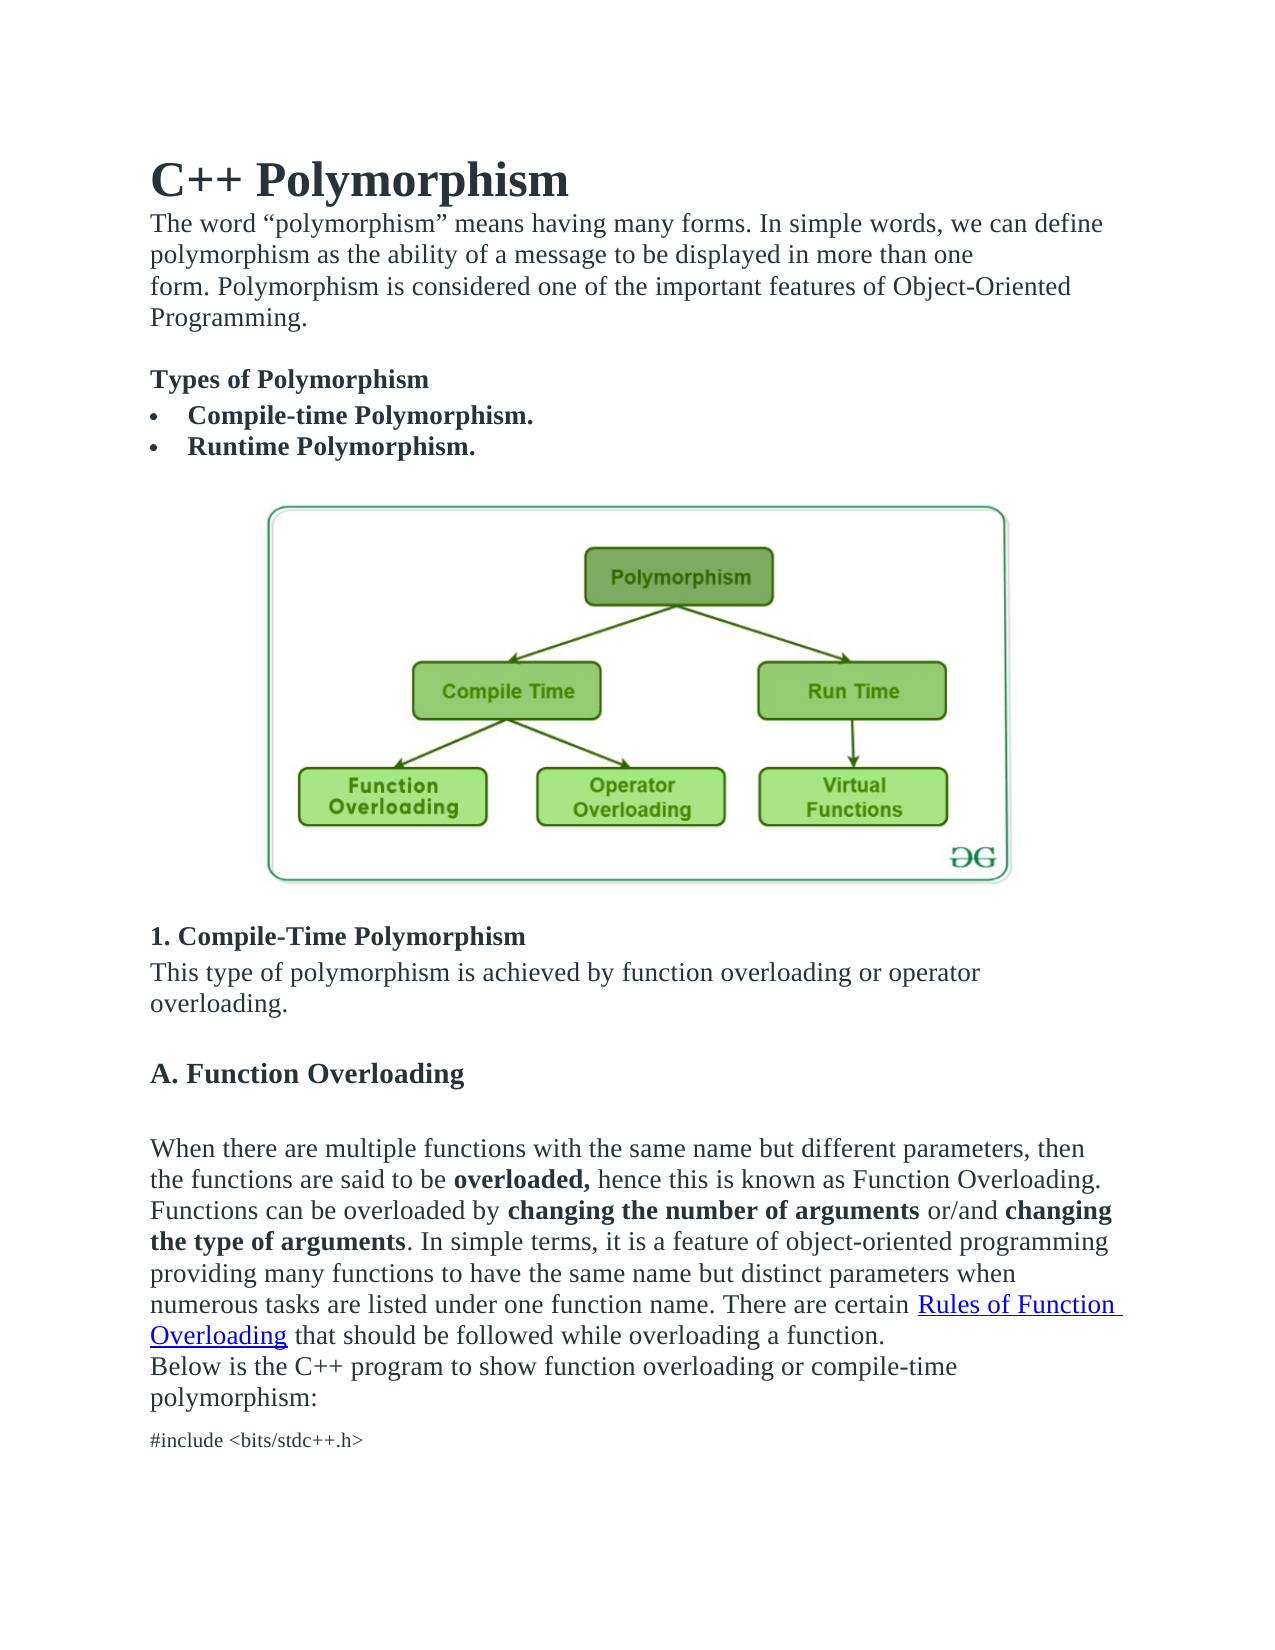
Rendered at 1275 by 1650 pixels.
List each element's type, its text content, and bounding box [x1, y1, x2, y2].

text The word “polymorphism” means having many forms. In simple words, we can define polymorphism as the ability of a message to be displayed in more than one form. Polymorphism is considered one of the important features of Object-Oriented Programming. [150, 207, 1125, 332]
text C++ Polymorphism [150, 150, 1125, 207]
text When there are multiple functions with the same name but different parameters, then the functions are said to be overloaded, hence this is known as Function Overloading. Functions can be overloaded by changing the number of arguments or/and changing the type of arguments. In simple terms, it is a feature of object-oriented programming providing many functions to have the same name but distinct parameters when numerous tasks are listed under one function name. There are certain Rules of Function Overloading that should be followed while overloading a function. [150, 1132, 1125, 1350]
subtitle A. Function Overloading [150, 1056, 1125, 1089]
picture [250, 492, 1025, 896]
list Compile-time Polymorphism. [150, 399, 1125, 430]
subtitle Types of Polymorphism [150, 363, 1125, 394]
text This type of polymorphism is achieved by function overloading or operator overloading. [150, 956, 1125, 1018]
list Runtime Polymorphism. [150, 430, 1125, 461]
subtitle 1. Compile-Time Polymorphism [150, 921, 1125, 952]
text Below is the C++ program to show function overloading or compile-time polymorphism: [150, 1350, 1125, 1412]
text #include <bits/stdc++.h> [150, 1428, 1125, 1452]
